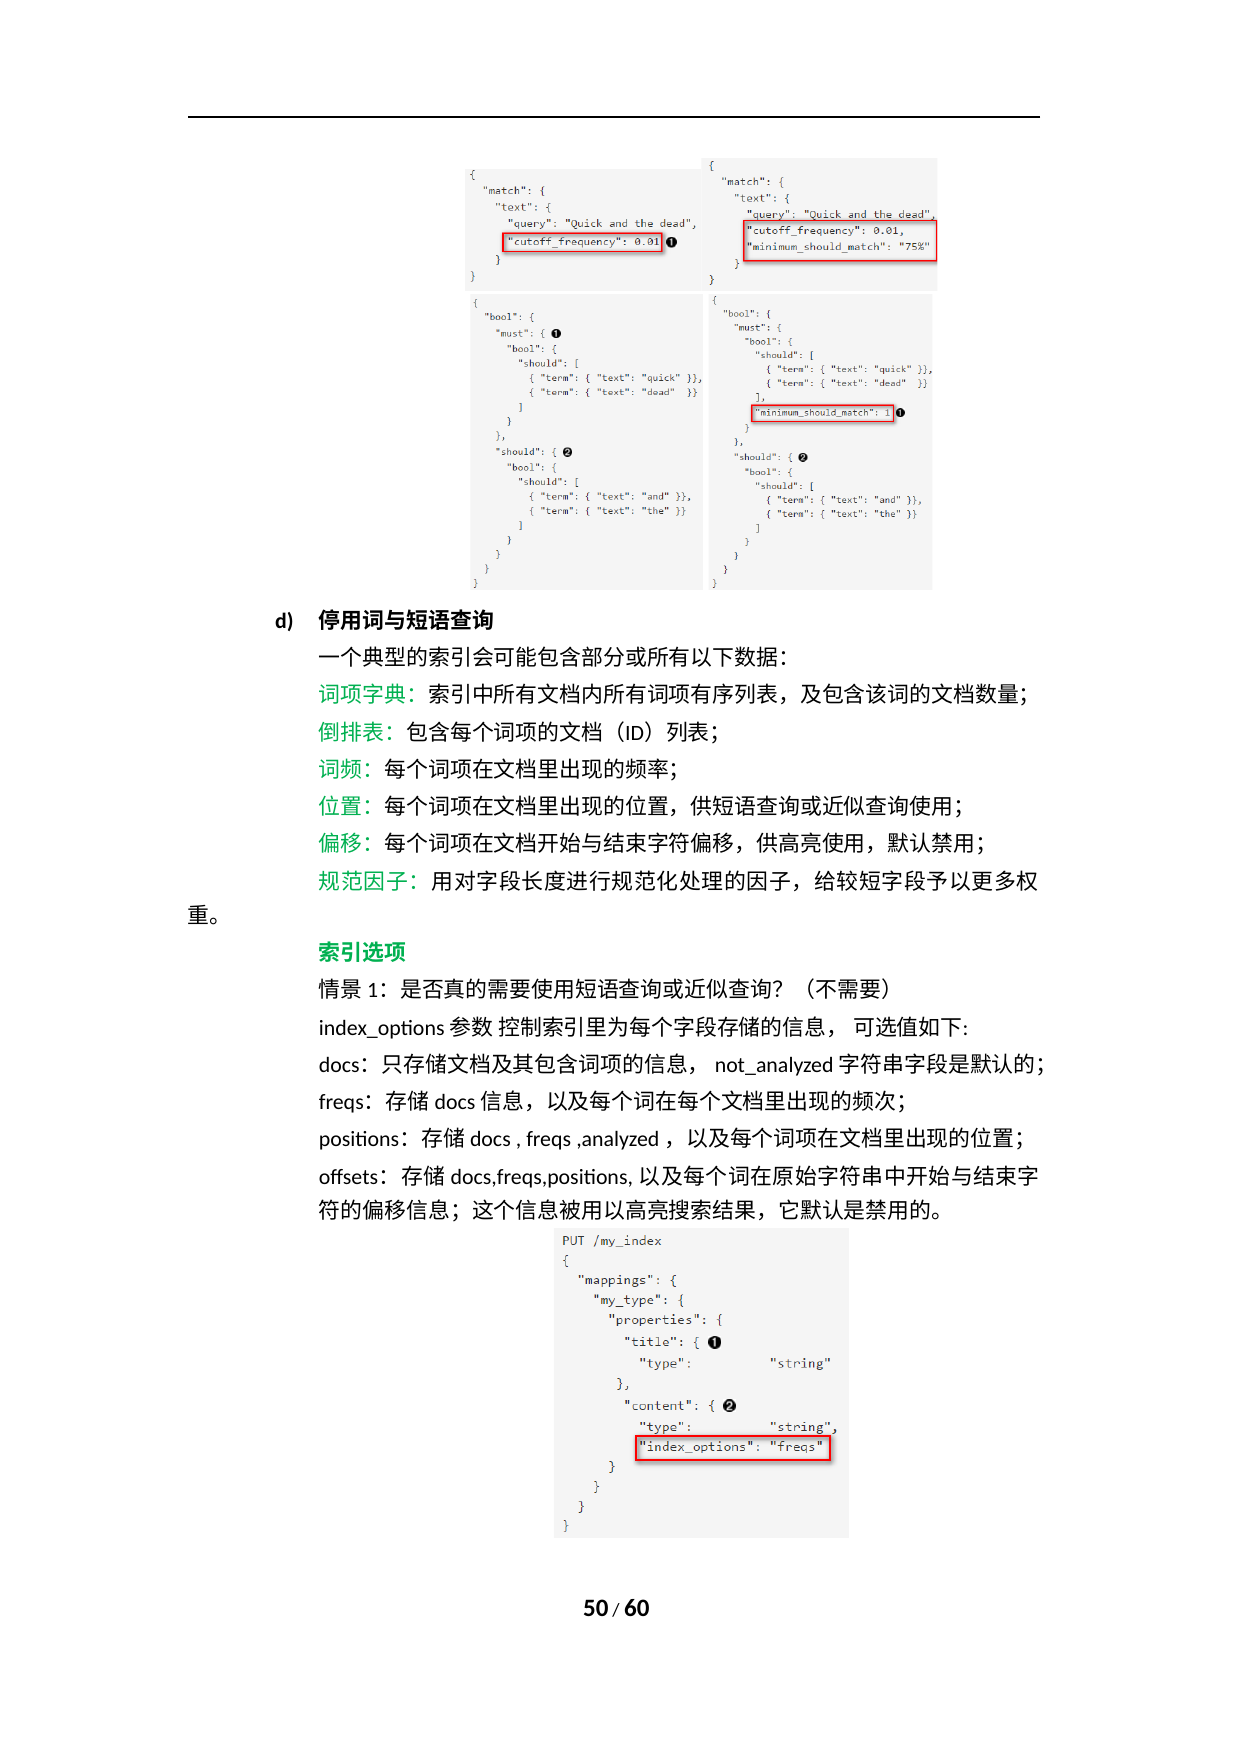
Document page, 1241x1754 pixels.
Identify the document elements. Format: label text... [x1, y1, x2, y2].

text freqs：存储 docs 信息，以及每个词在每个文档里出现的频次； [275, 1083, 1040, 1117]
text docs：只存储文档及其包含词项的信息， not_analyzed 字符串字段是默认的； [319, 1046, 1040, 1079]
list 停用词与短语查询 [275, 601, 1040, 635]
text 倒排表：包含每个词项的文档（ID）列表； [275, 713, 1040, 747]
text 情景1：是否真的需要使用短语查询或近似查询？（不需要） [275, 971, 1040, 1005]
text 一个典型的索引会可能包含部分或所有以下数据： [275, 639, 1040, 673]
text positions：存储 docs , freqs ,analyzed ，以及每个词项在文档里出现的位置； [319, 1120, 1040, 1154]
text 索引选项 [275, 934, 1040, 968]
text offsets：存储 docs,freqs,positions, 以及每个词在原始字符串中开始与结束字符的偏移信息；这个信息被用以高亮搜索结果，它默认是禁用的。 [319, 1157, 1040, 1225]
text 词项字典：索引中所有文档内所有词项有序列表，及包含该词的文档数量； [275, 676, 1040, 710]
text 词频：每个词项在文档里出现的频率； [187, 751, 1040, 784]
text 规范因子：用对字段长度进行规范化处理的因子，给较短字段予以更多权重。 [187, 862, 1040, 930]
picture [470, 294, 703, 590]
picture [465, 158, 938, 291]
picture [553, 1228, 849, 1538]
text 偏移：每个词项在文档开始与结束字符偏移，供高亮使用，默认禁用； [187, 825, 1040, 859]
text index_options 参数 控制索引里为每个字段存储的信息， 可选值如下: [319, 1008, 1040, 1042]
text 位置：每个词项在文档里出现的位置，供短语查询或近似查询使用； [187, 788, 1040, 822]
picture [708, 294, 933, 590]
